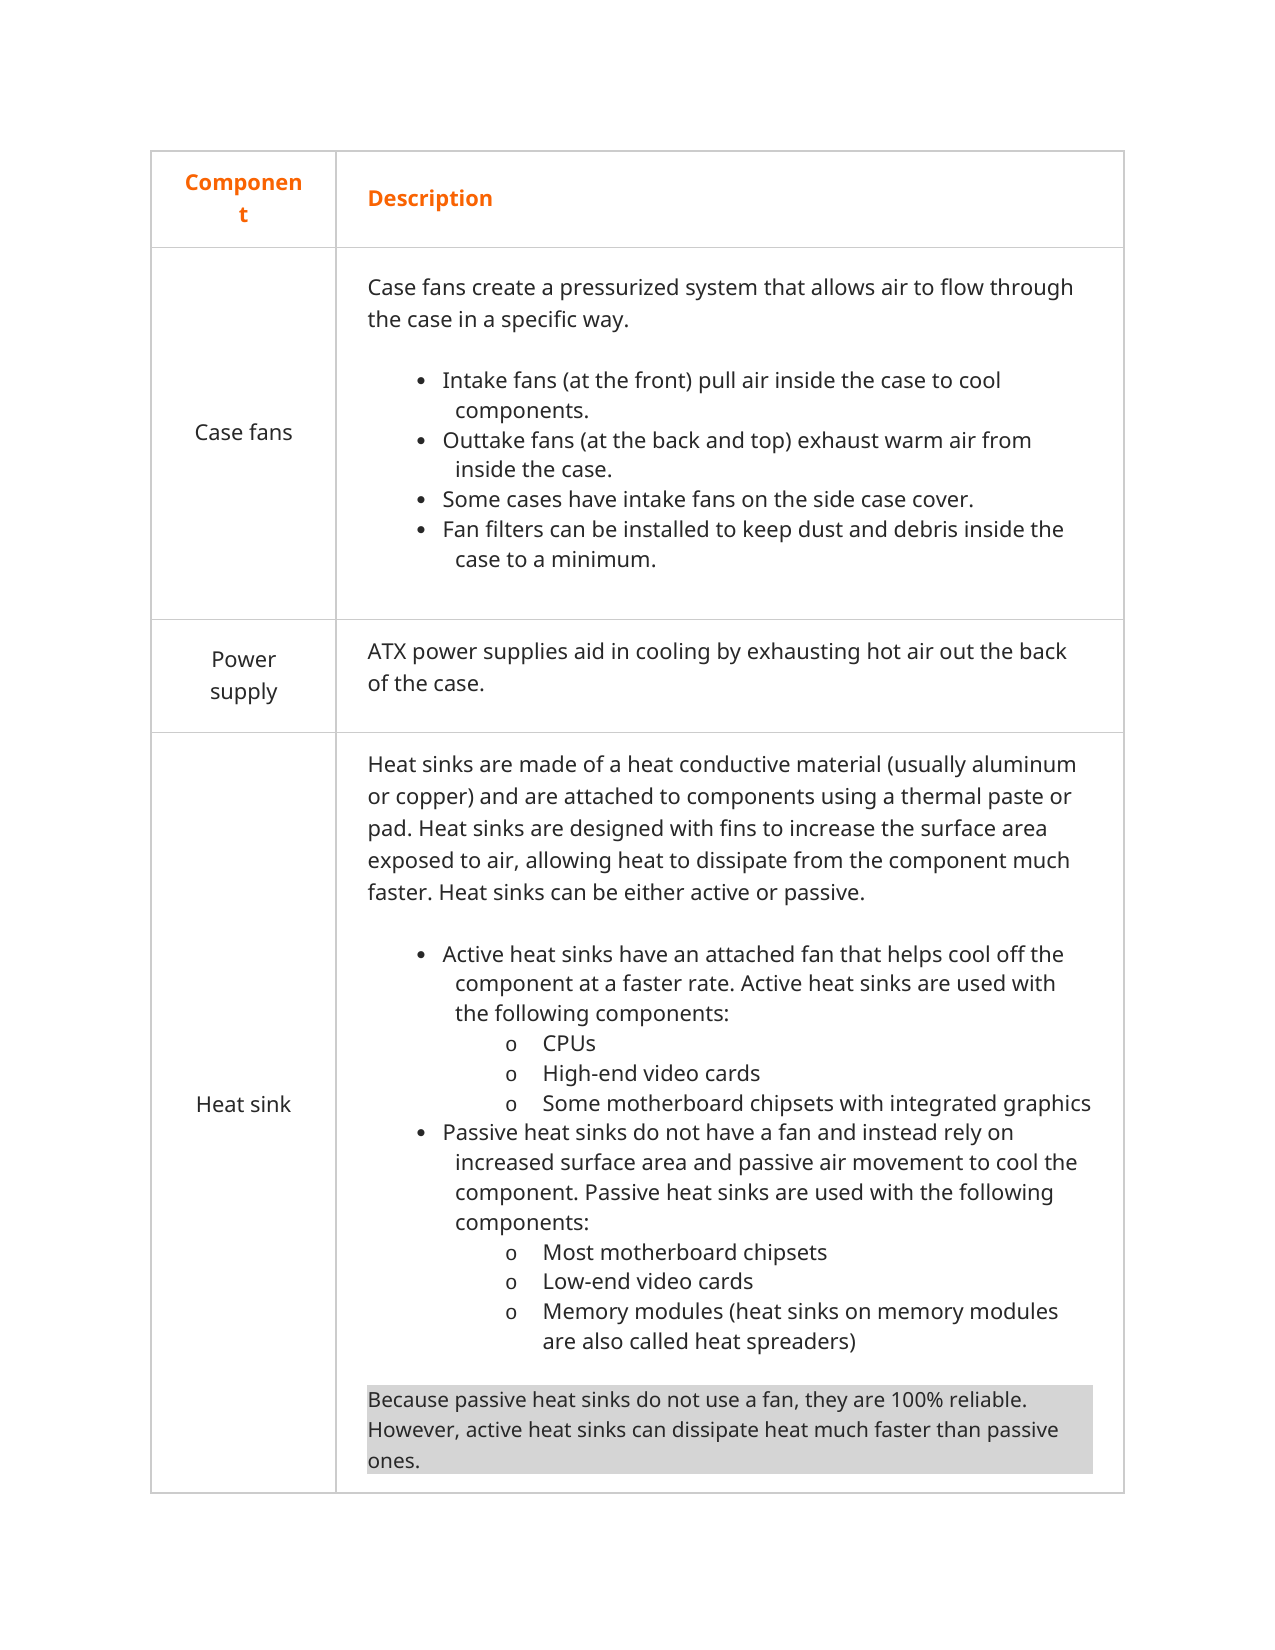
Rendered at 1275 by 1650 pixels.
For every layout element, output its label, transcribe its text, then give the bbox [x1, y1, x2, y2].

table_cell Power supply [152, 620, 335, 732]
table_cell ATX power supplies aid in cooling by exhausting hot air out the back of the case. [337, 620, 1123, 732]
table_cell Case fans create a pressurized system that allows air to flow through the case in a specific way. Intake fans (at the front) pull air inside the case to cool components. Outtake fans (at the back and top) exhaust warm air from inside the case. Some cases have intake fans on the side case cover. Fan filters can be installed to keep dust and debris inside the case to a minimum. [337, 248, 1123, 618]
table_cell Heat sink [152, 733, 335, 1492]
table_cell Heat sinks are made of a heat conductive material (usually aluminum or copper) and are attached to components using a thermal paste or pad. Heat sinks are designed with fins to increase the surface area exposed to air, allowing heat to dissipate from the component much faster. Heat sinks can be either active or passive. Active heat sinks have an attached fan that helps cool off the component at a faster rate. Active heat sinks are used with the following components: CPUs High-end video cards Some motherboard chipsets with integrated graphics Passive heat sinks do not have a fan and instead rely on increased surface area and passive air movement to cool the component. Passive heat sinks are used with the following components: Most motherboard chipsets Low-end video cards Memory modules (heat sinks on memory modules are also called heat spreaders) Because passive heat sinks do not use a fan, they are 100% reliable. However, active heat sinks can dissipate heat much faster than passive ones. [337, 733, 1123, 1492]
table_header Component [152, 152, 335, 247]
table_header Description [337, 152, 1123, 247]
table_cell Case fans [152, 248, 335, 618]
